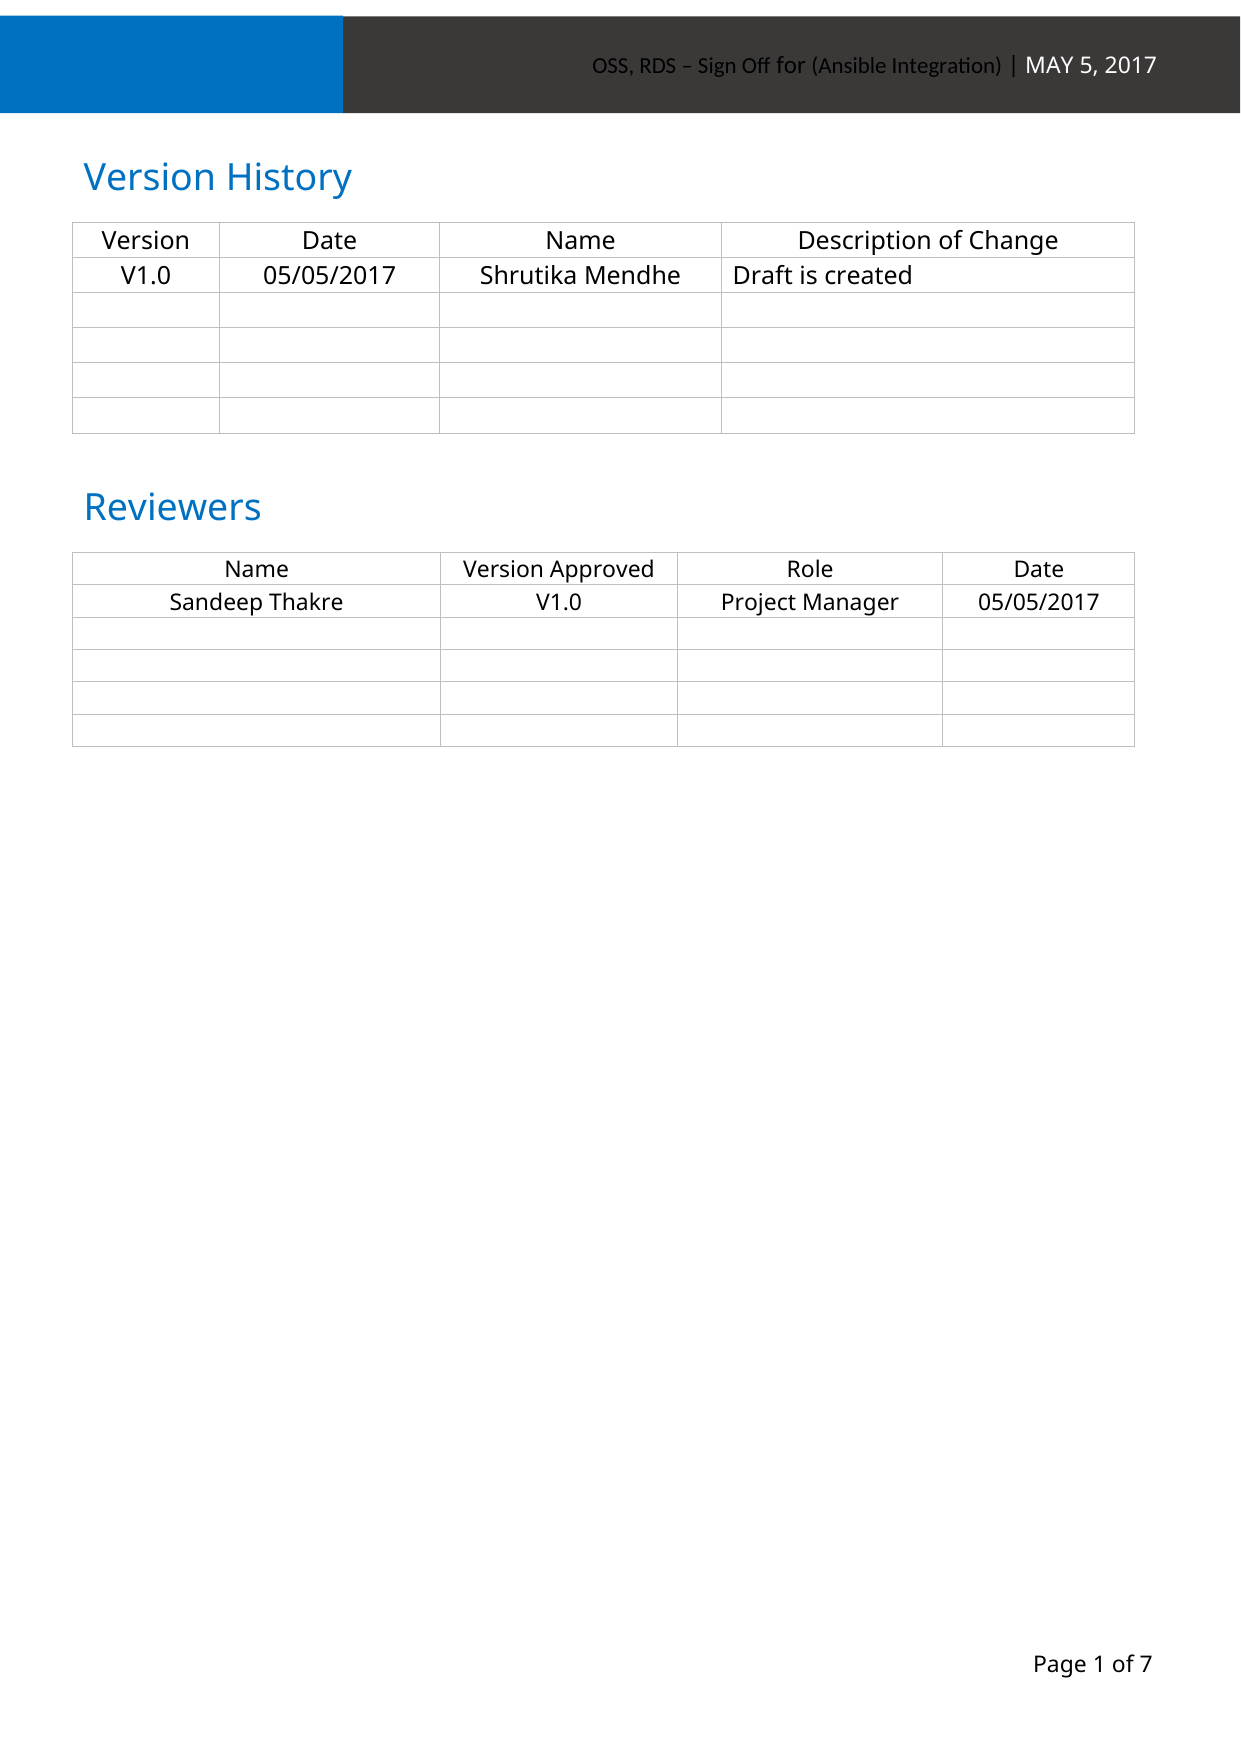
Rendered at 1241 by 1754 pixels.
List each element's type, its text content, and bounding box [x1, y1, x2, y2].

table_cell [73, 328, 219, 362]
table_cell [73, 398, 219, 432]
table_cell [441, 618, 677, 649]
table_cell Project Manager [678, 585, 942, 617]
table_cell [220, 328, 439, 362]
table_cell [440, 398, 721, 432]
table_cell [73, 363, 219, 397]
table_cell [440, 363, 721, 397]
table_cell [678, 650, 942, 681]
table_cell [722, 363, 1134, 397]
table_cell [722, 293, 1134, 327]
table_header Date [220, 223, 439, 257]
table_cell [440, 293, 721, 327]
text Reviewers [83, 480, 1152, 531]
table_cell [73, 293, 219, 327]
table_cell [678, 715, 942, 746]
table_cell [440, 328, 721, 362]
table_cell Draft is created [722, 258, 1134, 292]
table_cell [73, 715, 440, 746]
table_cell [73, 650, 440, 681]
table_header Version [73, 223, 219, 257]
table_cell [722, 398, 1134, 432]
table_cell [73, 618, 440, 649]
table_cell [441, 682, 677, 713]
table_cell [678, 618, 942, 649]
table_cell [943, 650, 1134, 681]
table_cell V1.0 [73, 258, 219, 292]
table_cell Shrutika Mendhe [440, 258, 721, 292]
table_header Description of Change [722, 223, 1134, 257]
table_cell [73, 682, 440, 713]
table_cell [441, 715, 677, 746]
table_cell [943, 715, 1134, 746]
table_cell 05/05/2017 [943, 585, 1134, 617]
table_cell [943, 618, 1134, 649]
table_cell [943, 682, 1134, 713]
table_cell [220, 363, 439, 397]
table_cell [678, 682, 942, 713]
table_cell [220, 293, 439, 327]
table_cell V1.0 [441, 585, 677, 617]
table_cell 05/05/2017 [220, 258, 439, 292]
table_header Name [73, 553, 440, 584]
table_cell Sandeep Thakre [73, 585, 440, 617]
table_header Date [943, 553, 1134, 584]
table_cell [441, 650, 677, 681]
table_header Name [440, 223, 721, 257]
table_cell [220, 398, 439, 432]
table_cell [722, 328, 1134, 362]
table_header Role [678, 553, 942, 584]
table_header Version Approved [441, 553, 677, 584]
text Version History [83, 150, 1152, 201]
